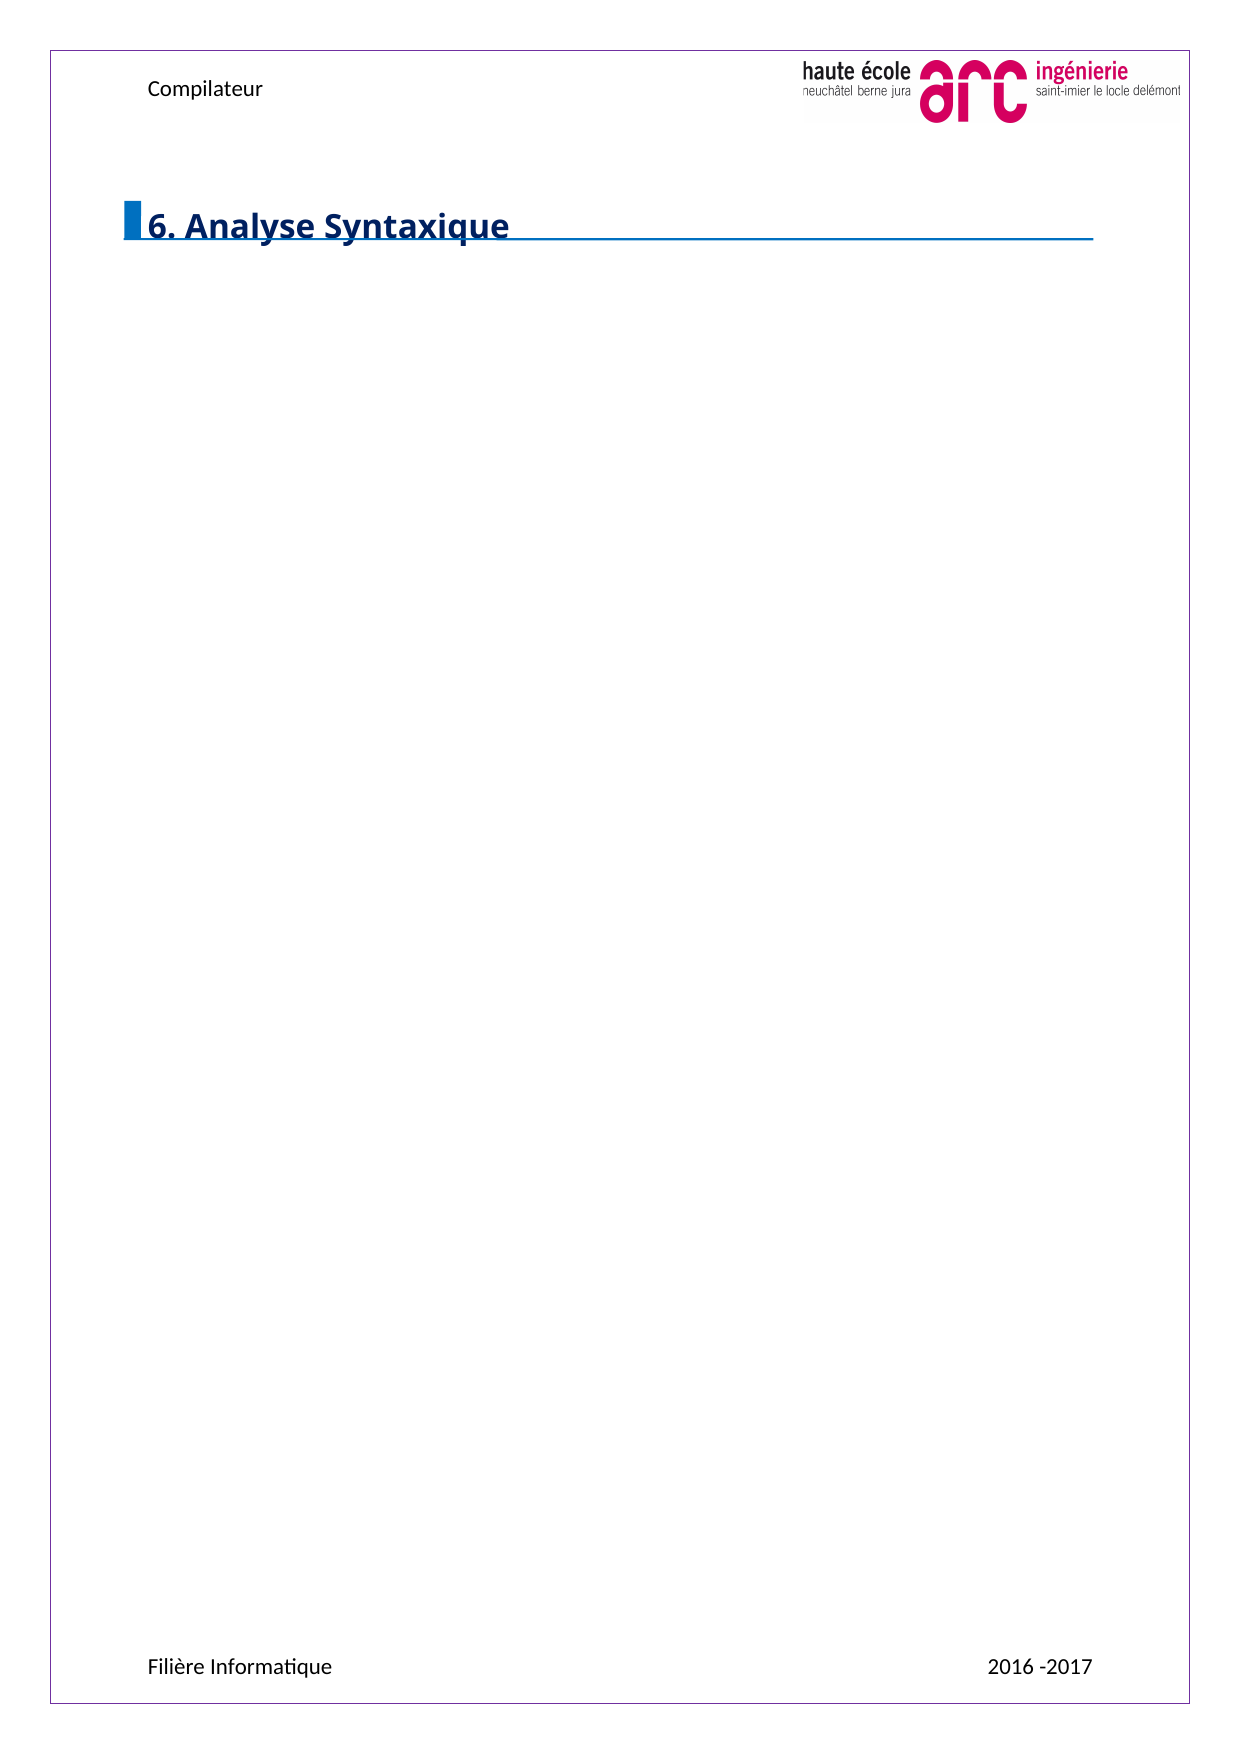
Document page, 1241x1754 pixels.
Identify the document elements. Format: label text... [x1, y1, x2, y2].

picture [803, 60, 1180, 123]
subtitle 6. Analyse Syntaxique [148, 203, 1093, 238]
